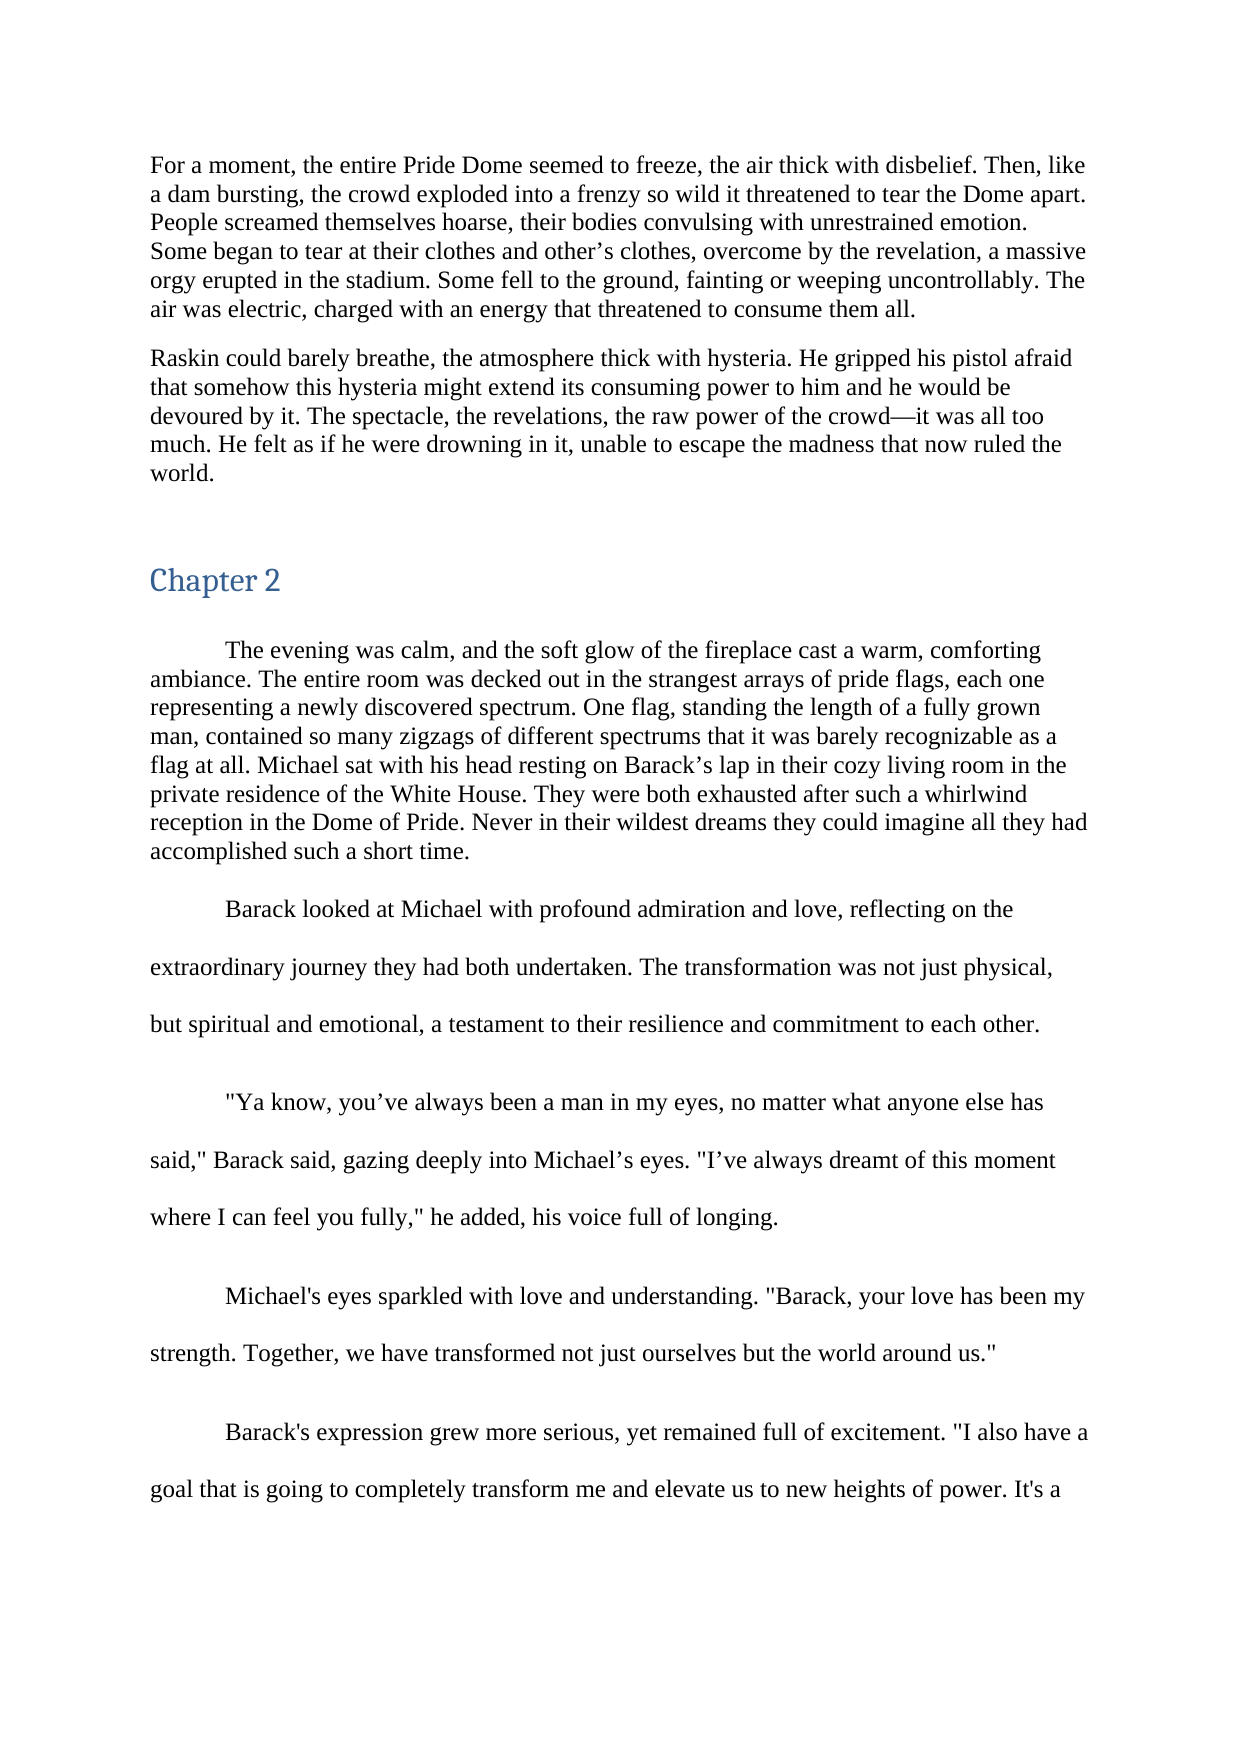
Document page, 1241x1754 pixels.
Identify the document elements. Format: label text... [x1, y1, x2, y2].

text Michael's eyes sparkled with love and understanding. "Barack, your love has been my strength. Together, we have transformed not just ourselves but the world around us." [150, 1281, 1090, 1367]
text For a moment, the entire Pride Dome seemed to freeze, the air thick with disbelief. Then, like a dam bursting, the crowd exploded into a frenzy so wild it threatened to tear the Dome apart. People screamed themselves hoarse, their bodies convulsing with unrestrained emotion. Some began to tear at their clothes and other’s clothes, overcome by the revelation, a massive orgy erupted in the stadium. Some fell to the ground, fainting or weeping uncontrollably. The air was electric, charged with an energy that threatened to consume them all. [150, 150, 1090, 322]
text Barack looked at Michael with profound admiration and love, reflecting on the extraordinary journey they had both undertaken. The transformation was not just physical, but spiritual and emotional, a testament to their resilience and commitment to each other. [150, 894, 1090, 1038]
subtitle Chapter 2 [150, 562, 1090, 600]
text The evening was calm, and the soft glow of the fireplace cast a warm, comforting ambiance. The entire room was decked out in the strangest arrays of pride flags, each one representing a newly discovered spectrum. One flag, standing the length of a fully grown man, contained so many zigzags of different spectrums that it was barely recognizable as a flag at all. Michael sat with his head resting on Barack’s lap in their cozy living room in the private residence of the White House. They were both exhausted after such a whirlwind reception in the Dome of Pride. Never in their wildest dreams they could imagine all they had accomplished such a short time. [150, 635, 1090, 865]
text Raskin could barely breathe, the atmosphere thick with hysteria. He gripped his pistol afraid that somehow this hysteria might extend its consuming power to him and he would be devoured by it. The spectacle, the revelations, the raw power of the crowd—it was all too much. He felt as if he were drowning in it, unable to escape the madness that now ruled the world. [150, 343, 1090, 487]
text "Ya know, you’ve always been a man in my eyes, no matter what anyone else has said," Barack said, gazing deeply into Michael’s eyes. "I’ve always dreamt of this moment where I can feel you fully," he added, his voice full of longing. [150, 1087, 1090, 1231]
